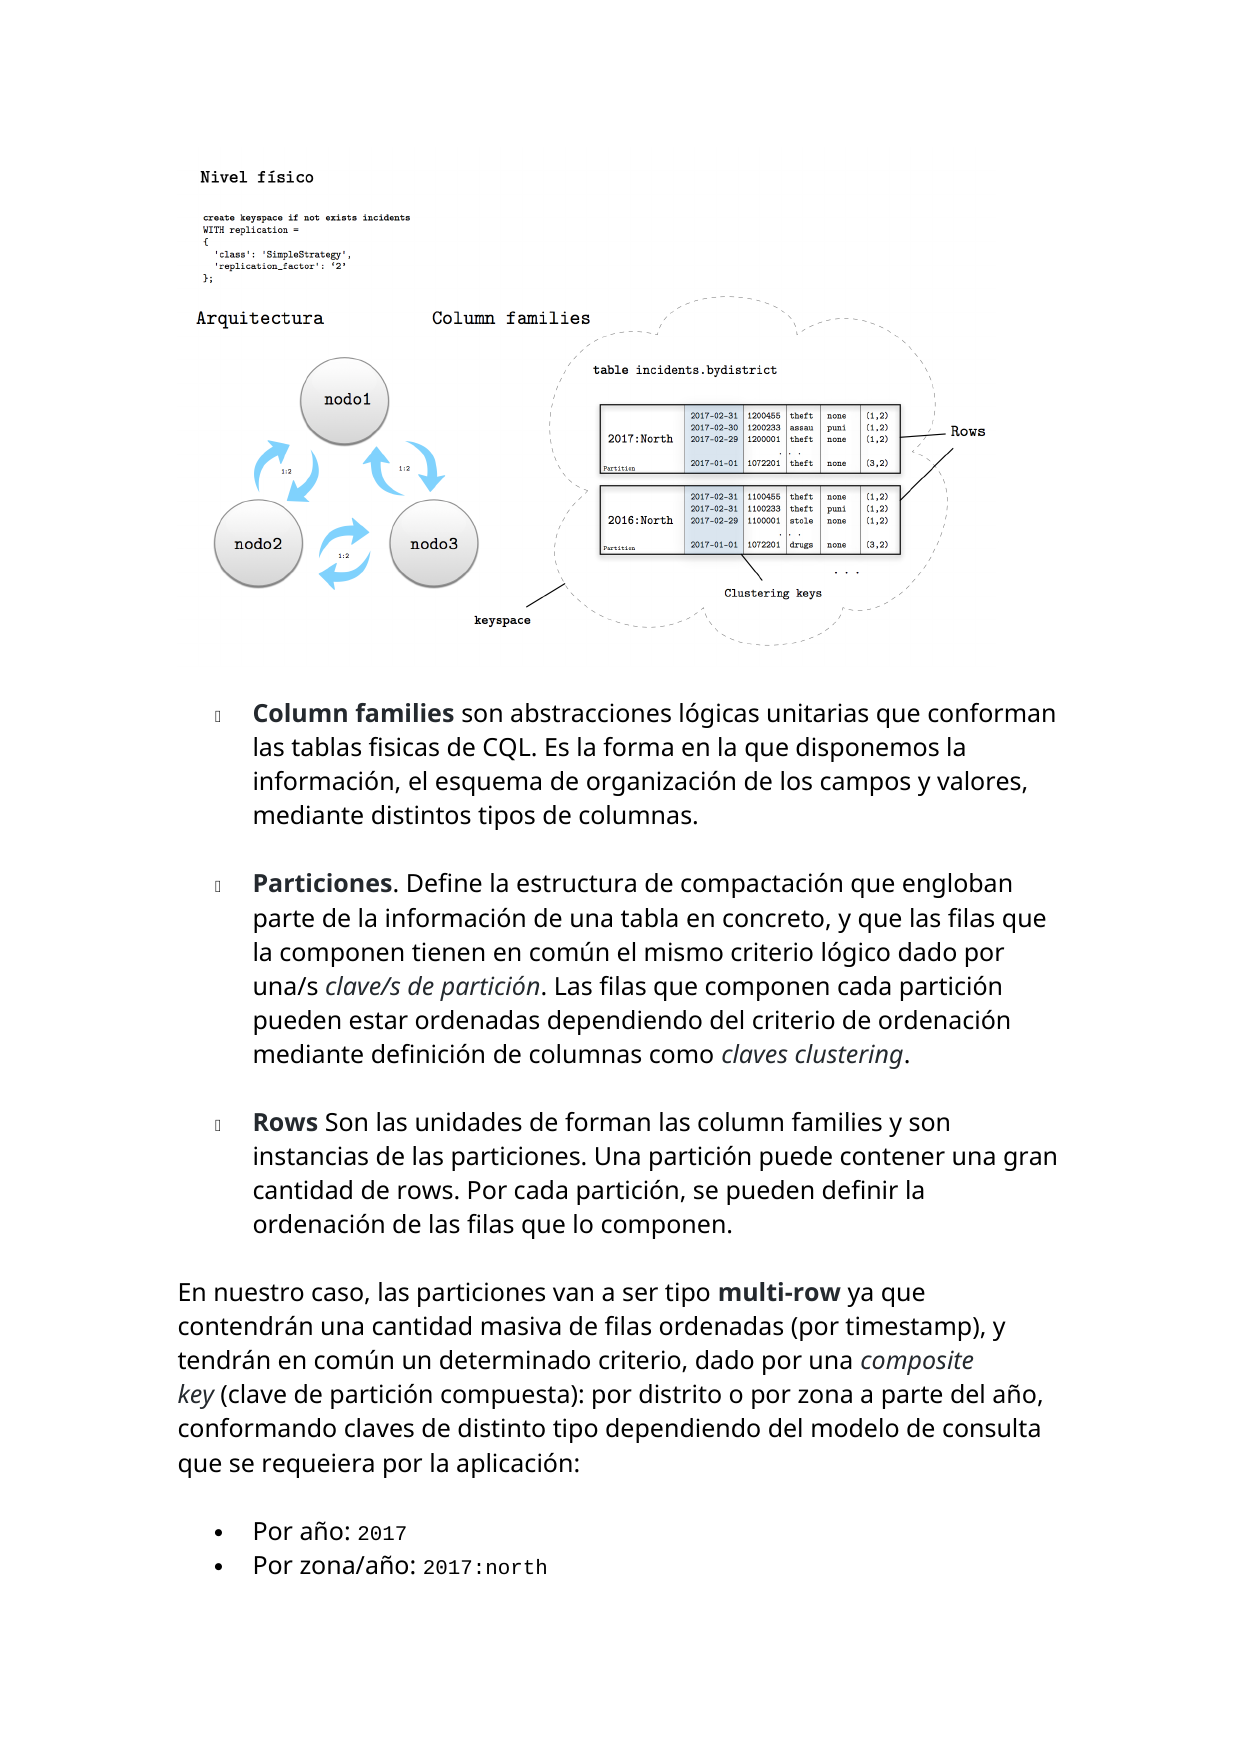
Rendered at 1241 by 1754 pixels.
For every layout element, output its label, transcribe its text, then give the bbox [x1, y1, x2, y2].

list Rows Son las unidades de forman las column families y son instancias de las particiones. Una partición puede contener una gran cantidad de rows. Por cada partición, se pueden definir la ordenación de las filas que lo componen. [215, 1104, 1063, 1275]
list Particiones. Define la estructura de compactación que engloban parte de la información de una tabla en concreto, y que las filas que la componen tienen en común el mismo criterio lógico dado por una/s clave/s de partición. Las filas que componen cada partición pueden estar ordenadas dependiendo del criterio de ordenación mediante definición de columnas como claves clustering. [215, 866, 1063, 1104]
text En nuestro caso, las particiones van a ser tipo multi-row ya que contendrán una cantidad masiva de filas ordenadas (por timestamp), y tendrán en común un determinado criterio, dado por una composite key (clave de partición compuesta): por distrito o por zona a parte del año, conformando claves de distinto tipo dependiendo del modelo de consulta que se requeiera por la aplicación: [177, 1275, 1063, 1513]
list Column families son abstracciones lógicas unitarias que conforman las tablas fisicas de CQL. Es la forma en la que disponemos la información, el esquema de organización de los campos y valores, mediante distintos tipos de columnas. [215, 696, 1063, 866]
list Por año: 2017 [215, 1513, 1063, 1547]
list Por zona/año: 2017:north [215, 1547, 1063, 1581]
picture [177, 147, 997, 667]
